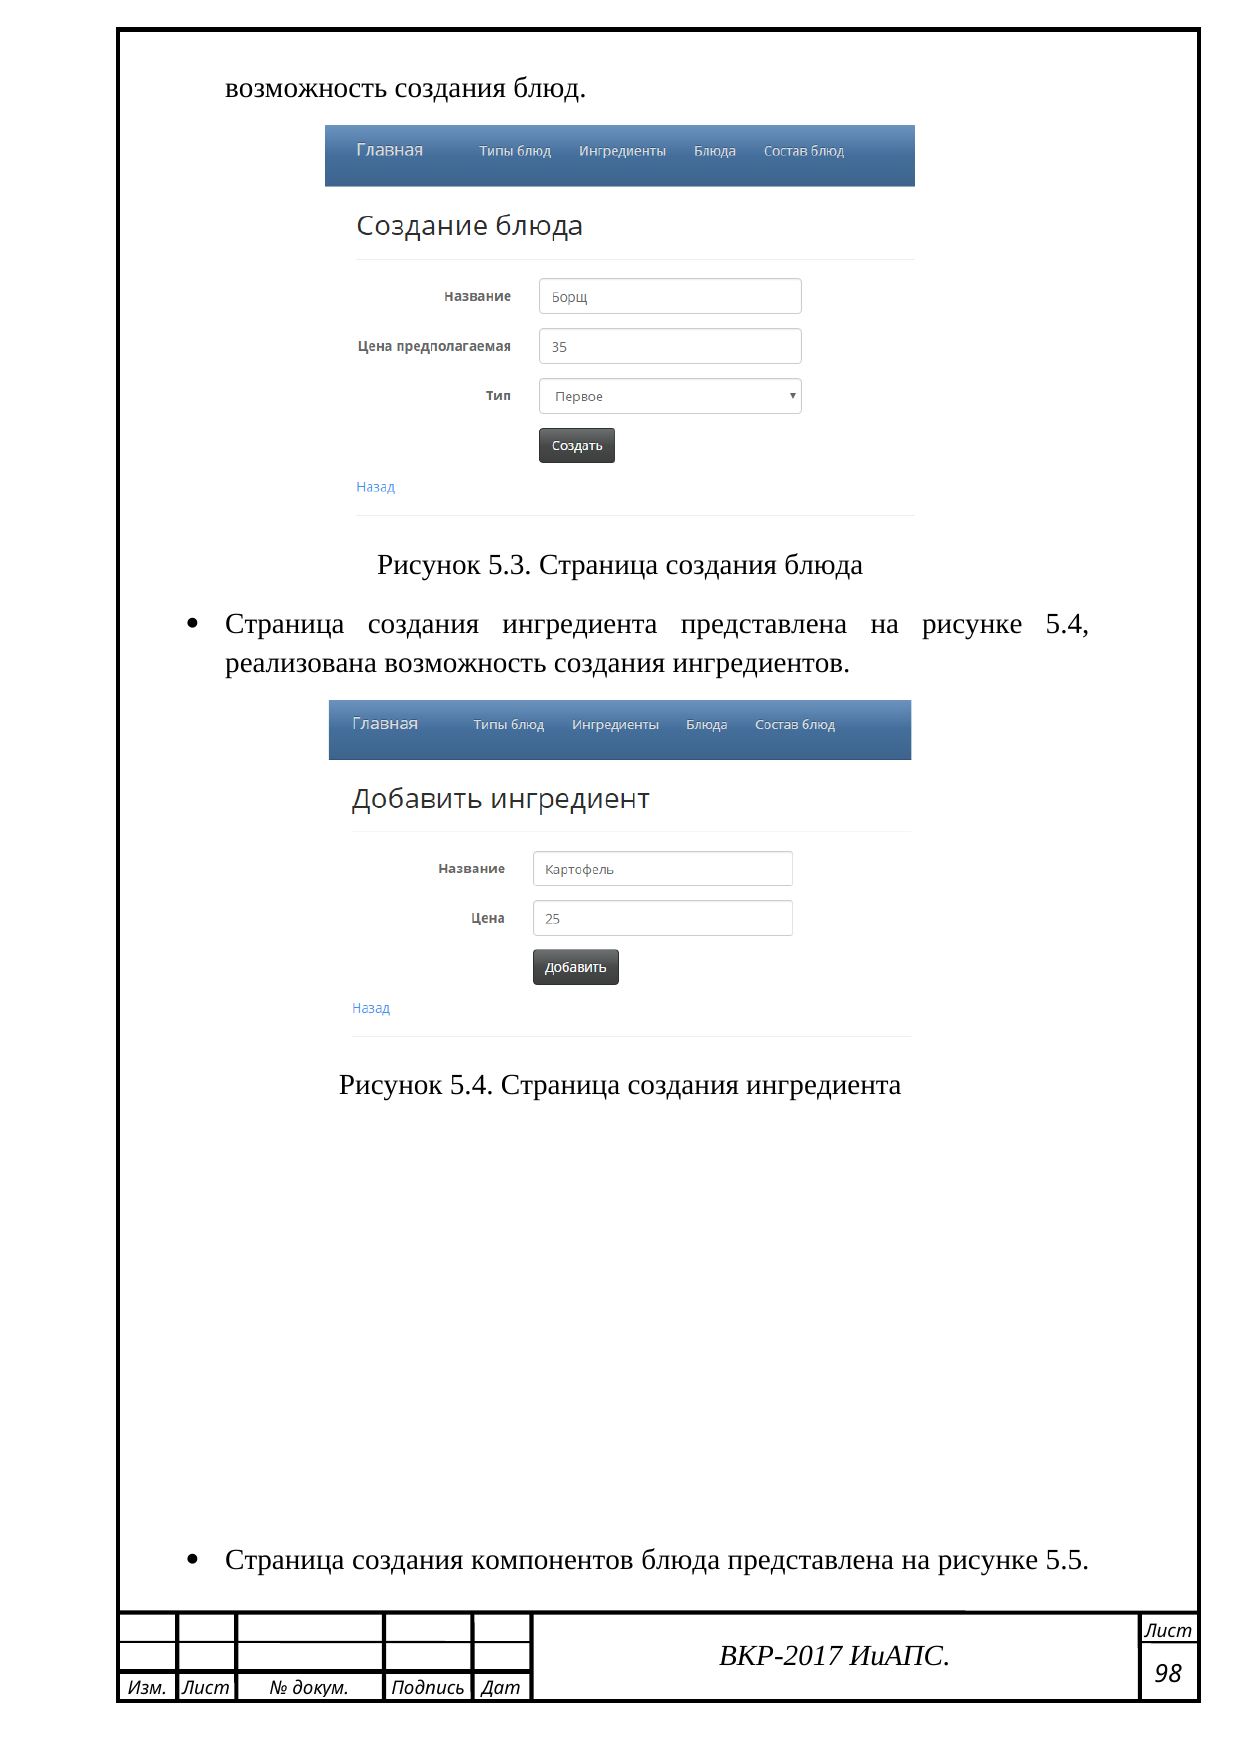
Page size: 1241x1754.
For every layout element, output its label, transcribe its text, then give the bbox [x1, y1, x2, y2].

text Рисунок 5.4. Страница создания ингредиента [150, 1067, 1090, 1100]
picture [328, 700, 912, 1042]
text Рисунок 5.3. Страница создания блюда [150, 547, 1090, 581]
list Страница создания компонентов блюда представлена на рисунке 5.5. Реализована возможность формирования блюда. [187, 1542, 1090, 1576]
picture [325, 125, 915, 522]
list Страница создания блюда представлена на рисунке 5.3. Реализована возможность создания блюд. [187, 70, 1090, 103]
list Страница создания ингредиента представлена на рисунке 5.4, реализована возможность создания ингредиентов. [187, 606, 1090, 679]
